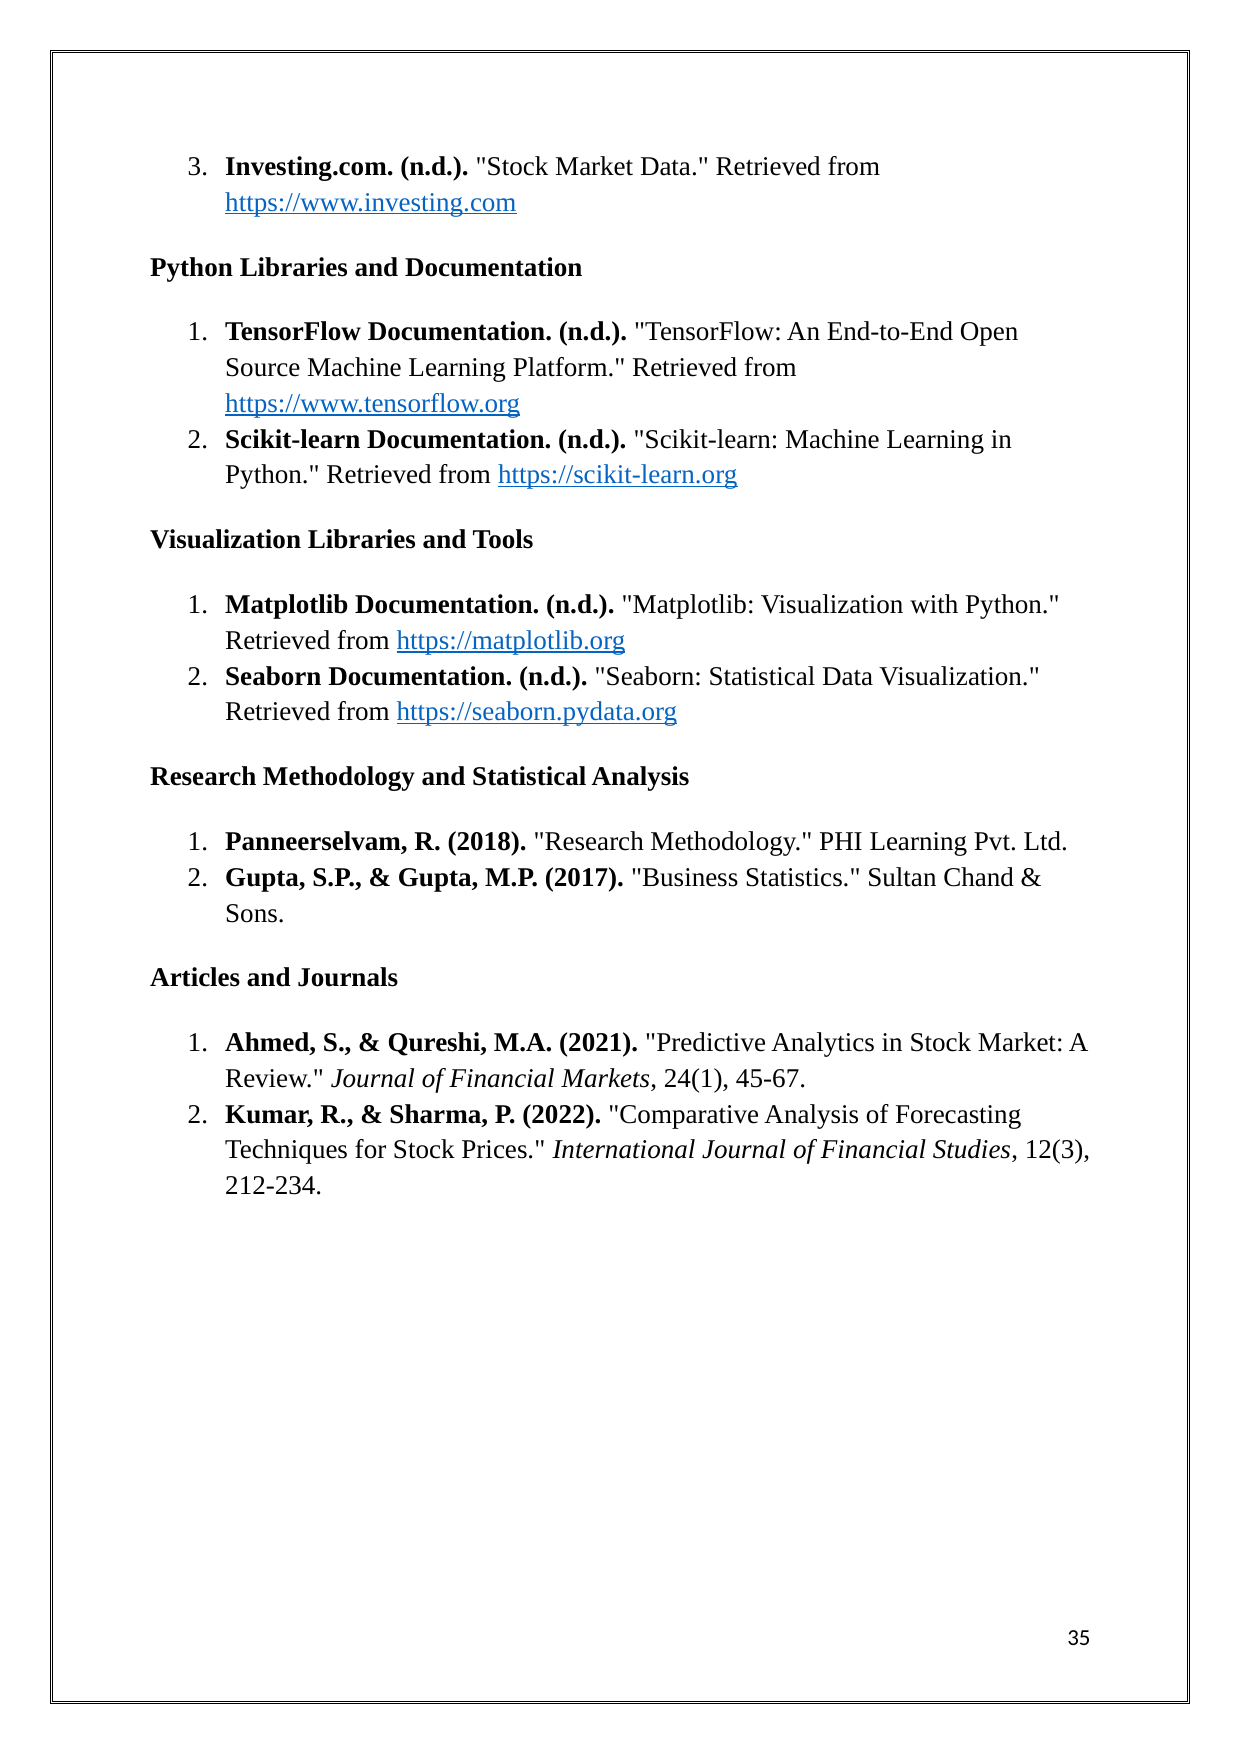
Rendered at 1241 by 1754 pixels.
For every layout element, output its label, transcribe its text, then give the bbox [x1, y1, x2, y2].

list Seaborn Documentation. (n.d.). "Seaborn: Statistical Data Visualization." Retrieved from https://seaborn.pydata.org [187, 660, 1090, 727]
text Research Methodology and Statistical Analysis [150, 760, 1090, 791]
list Investing.com. (n.d.). "Stock Market Data." Retrieved from https://www.investing.com [187, 150, 1090, 217]
list Kumar, R., & Sharma, P. (2022). "Comparative Analysis of Forecasting Techniques for Stock Prices." International Journal of Financial Studies, 12(3), 212-234. [187, 1098, 1090, 1201]
list Ahmed, S., & Qureshi, M.A. (2021). "Predictive Analytics in Stock Market: A Review." Journal of Financial Markets, 24(1), 45-67. [187, 1026, 1090, 1093]
text Python Libraries and Documentation [150, 251, 1090, 282]
list Matplotlib Documentation. (n.d.). "Matplotlib: Visualization with Python." Retrieved from https://matplotlib.org [187, 588, 1090, 655]
list TensorFlow Documentation. (n.d.). "TensorFlow: An End-to-End Open Source Machine Learning Platform." Retrieved from https://www.tensorflow.org [187, 316, 1090, 418]
list Panneerselvam, R. (2018). "Research Methodology." PHI Learning Pvt. Ltd. [187, 825, 1090, 856]
list Scikit-learn Documentation. (n.d.). "Scikit-learn: Machine Learning in Python." Retrieved from https://scikit-learn.org [187, 423, 1090, 489]
text Visualization Libraries and Tools [150, 523, 1090, 554]
list Gupta, S.P., & Gupta, M.P. (2017). "Business Statistics." Sultan Chand & Sons. [187, 861, 1090, 928]
text Articles and Journals [150, 962, 1090, 993]
